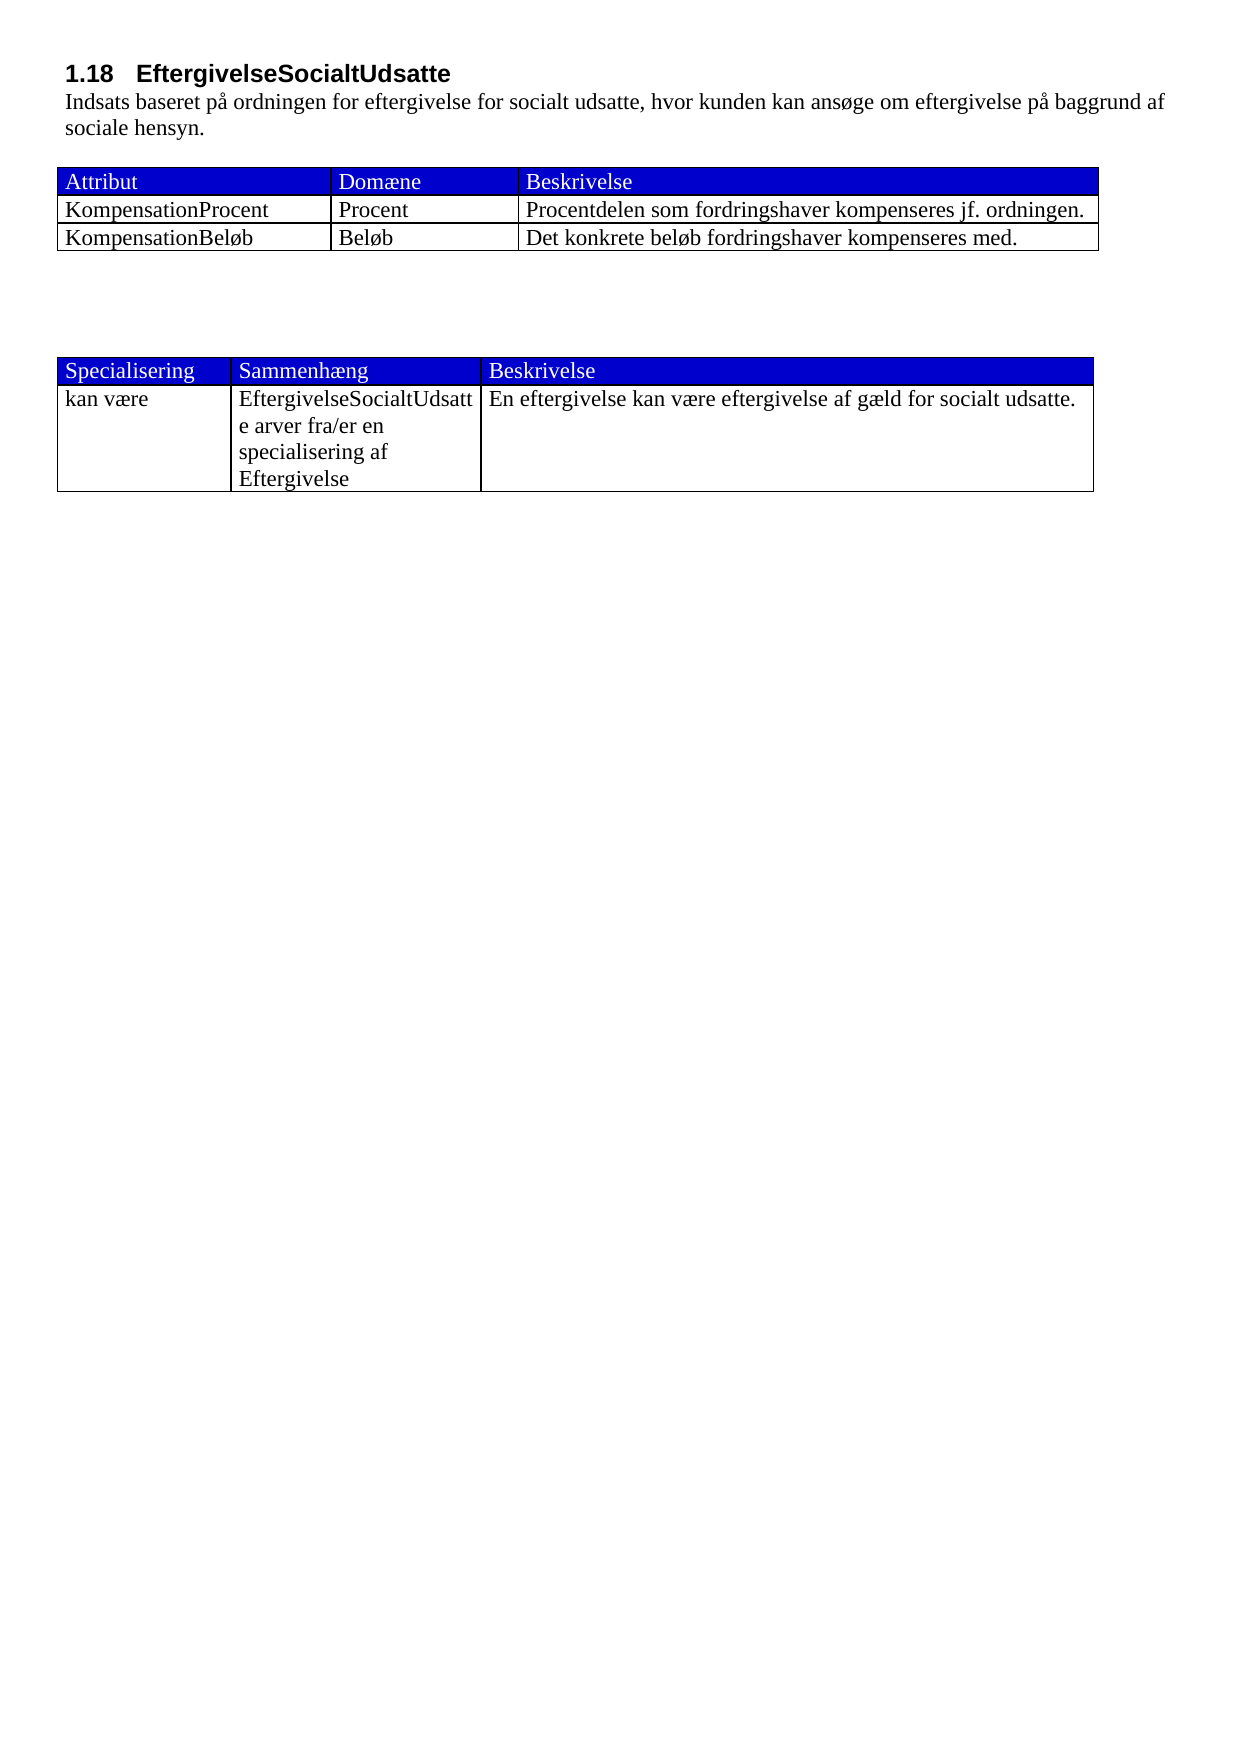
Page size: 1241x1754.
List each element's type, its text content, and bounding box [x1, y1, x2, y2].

text Indsats baseret på ordningen for eftergivelse for socialt udsatte, hvor kunden kan ansøge om eftergivelse på baggrund af sociale hensyn. [65, 88, 1181, 141]
table_header Sammenhæng [232, 358, 480, 384]
table_cell Procentdelen som fordringshaver kompenseres jf. ordningen. [519, 196, 1098, 222]
table_cell Beløb [332, 224, 518, 250]
table_header Beskrivelse [482, 358, 1093, 384]
table_cell EftergivelseSocialtUdsatte arver fra/er en specialisering af Eftergivelse [232, 386, 480, 491]
table_header Specialisering [58, 358, 230, 384]
table_cell Det konkrete beløb fordringshaver kompenseres med. [519, 224, 1098, 250]
table_cell KompensationBeløb [58, 224, 330, 250]
subtitle EftergivelseSocialtUdsatte [65, 59, 1181, 88]
table_header Attribut [58, 168, 330, 194]
table_cell Procent [332, 196, 518, 222]
table_cell KompensationProcent [58, 196, 330, 222]
table_cell En eftergivelse kan være eftergivelse af gæld for socialt udsatte. [482, 386, 1093, 491]
table_header Domæne [332, 168, 518, 194]
table_cell kan være [58, 386, 230, 491]
table_header Beskrivelse [519, 168, 1098, 194]
